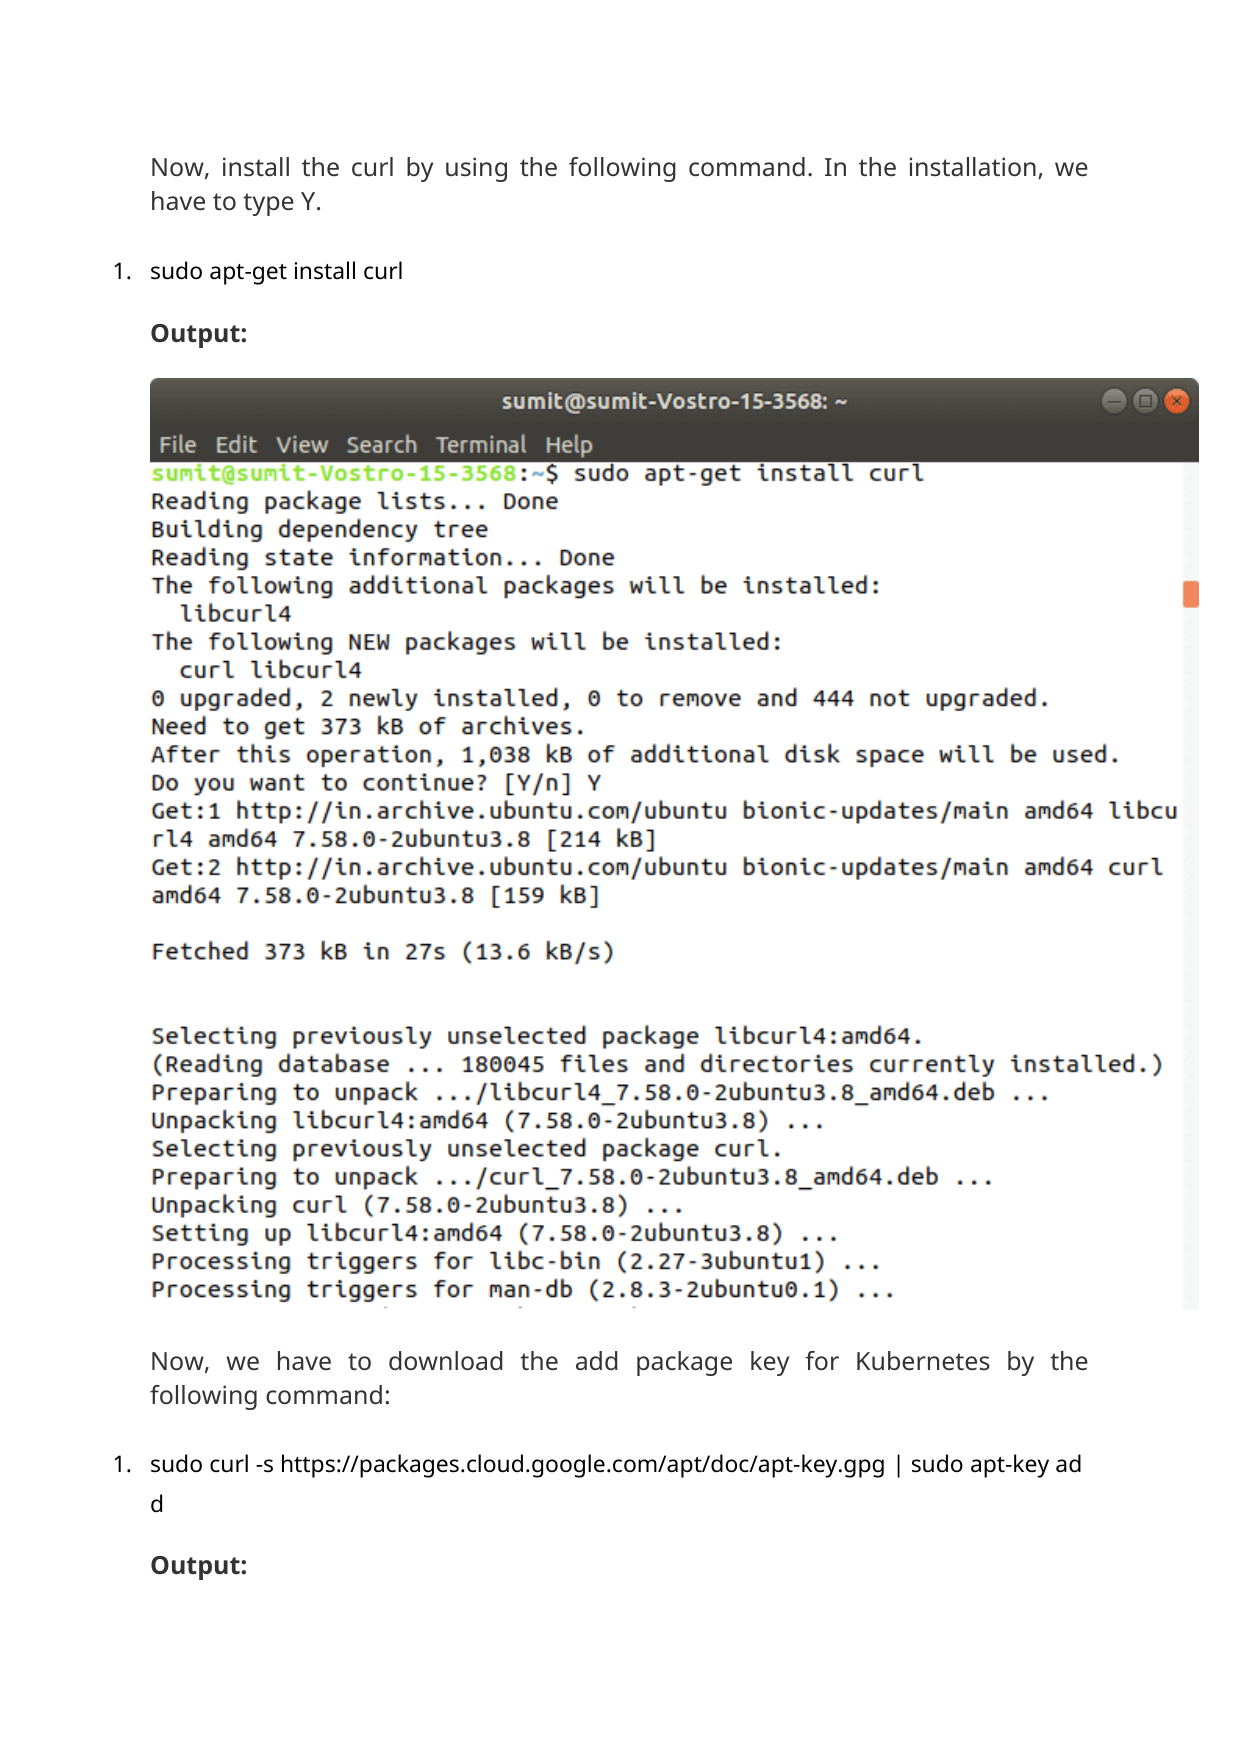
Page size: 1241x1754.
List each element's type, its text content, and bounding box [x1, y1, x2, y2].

list sudo apt-get install curl [112, 247, 1090, 286]
picture [150, 378, 1199, 1310]
text Output: [150, 1548, 1090, 1582]
text Output: [150, 316, 1090, 349]
list sudo curl -s https://packages.cloud.google.com/apt/doc/apt-key.gpg | sudo apt-key add [112, 1441, 1090, 1519]
text Now, we have to download the add package key for Kubernetes by the following command: [150, 1343, 1090, 1411]
text Now, install the curl by using the following command. In the installation, we have to type Y. [150, 150, 1090, 218]
